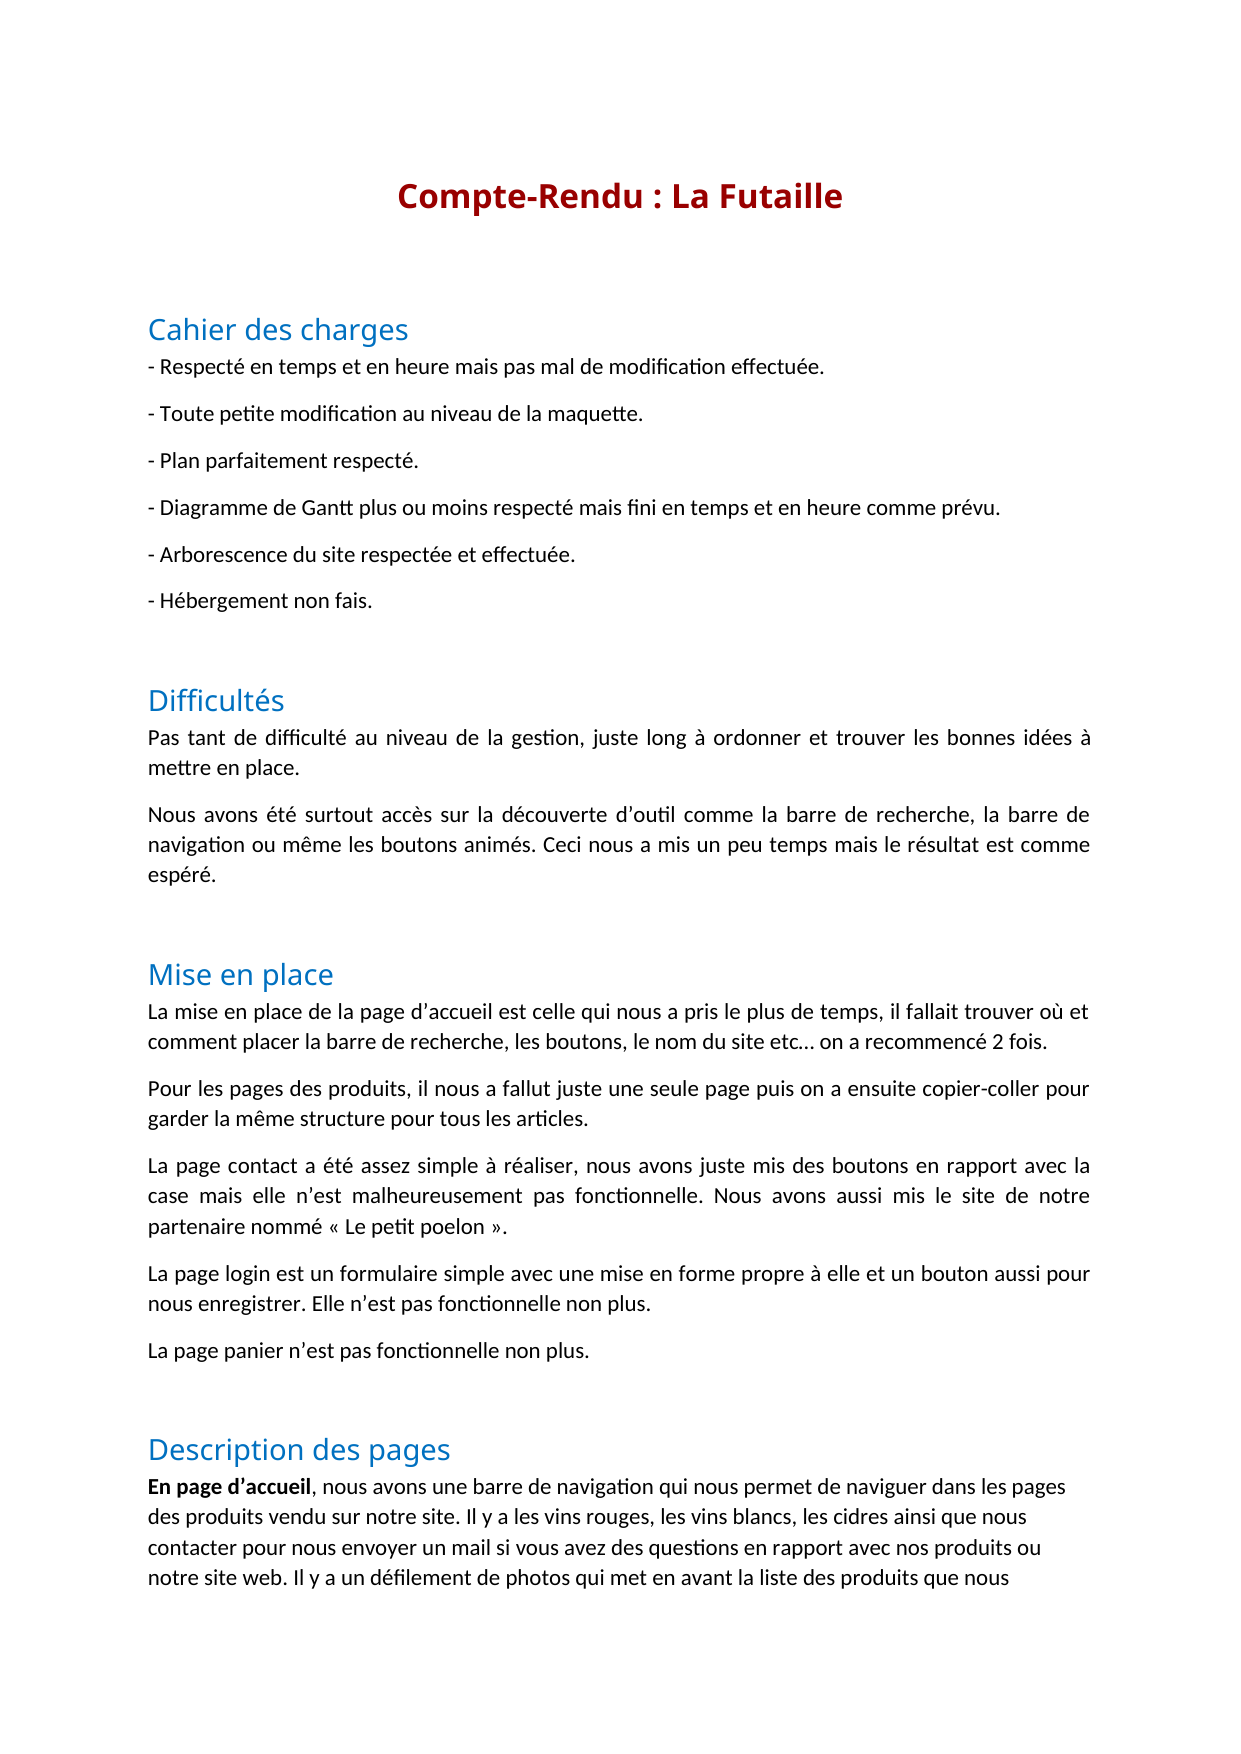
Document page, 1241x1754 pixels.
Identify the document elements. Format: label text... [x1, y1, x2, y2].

text - Arborescence du site respectée et effectuée. [148, 540, 1093, 568]
subtitle Description des pages [148, 1429, 1093, 1469]
text La page login est un formulaire simple avec une mise en forme propre à elle et un bouton aussi pour nous enregistrer. Elle n’est pas fonctionnelle non plus. [148, 1259, 1093, 1317]
text - Diagramme de Gantt plus ou moins respecté mais fini en temps et en heure comme prévu. [148, 493, 1093, 521]
text Pour les pages des produits, il nous a fallut juste une seule page puis on a ensuite copier-coller pour garder la même structure pour tous les articles. [148, 1074, 1093, 1132]
text La mise en place de la page d’accueil est celle qui nous a pris le plus de temps, il fallait trouver où et comment placer la barre de recherche, les boutons, le nom du site etc… on a recommencé 2 fois. [148, 997, 1093, 1055]
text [148, 1472, 1093, 1591]
text Pas tant de difficulté au niveau de la gestion, juste long à ordonner et trouver les bonnes idées à mettre en place. [148, 723, 1093, 781]
subtitle Mise en place [148, 954, 1093, 994]
subtitle Cahier des charges [148, 309, 1093, 349]
text - Respecté en temps et en heure mais pas mal de modification effectuée. [148, 352, 1093, 380]
text - Plan parfaitement respecté. [148, 446, 1093, 474]
subtitle Difficultés [148, 680, 1093, 720]
text La page contact a été assez simple à réaliser, nous avons juste mis des boutons en rapport avec la case mais elle n’est malheureusement pas fonctionnelle. Nous avons aussi mis le site de notre partenaire nommé « Le petit poelon ». [148, 1151, 1093, 1240]
text - Toute petite modification au niveau de la maquette. [148, 399, 1093, 427]
text - Hébergement non fais. [148, 587, 1093, 614]
text La page panier n’est pas fonctionnelle non plus. [148, 1336, 1093, 1364]
text Nous avons été surtout accès sur la découverte d’outil comme la barre de recherche, la barre de navigation ou même les boutons animés. Ceci nous a mis un peu temps mais le résultat est comme espéré. [148, 800, 1093, 889]
subtitle Compte-Rendu : La Futaille [148, 173, 1093, 218]
